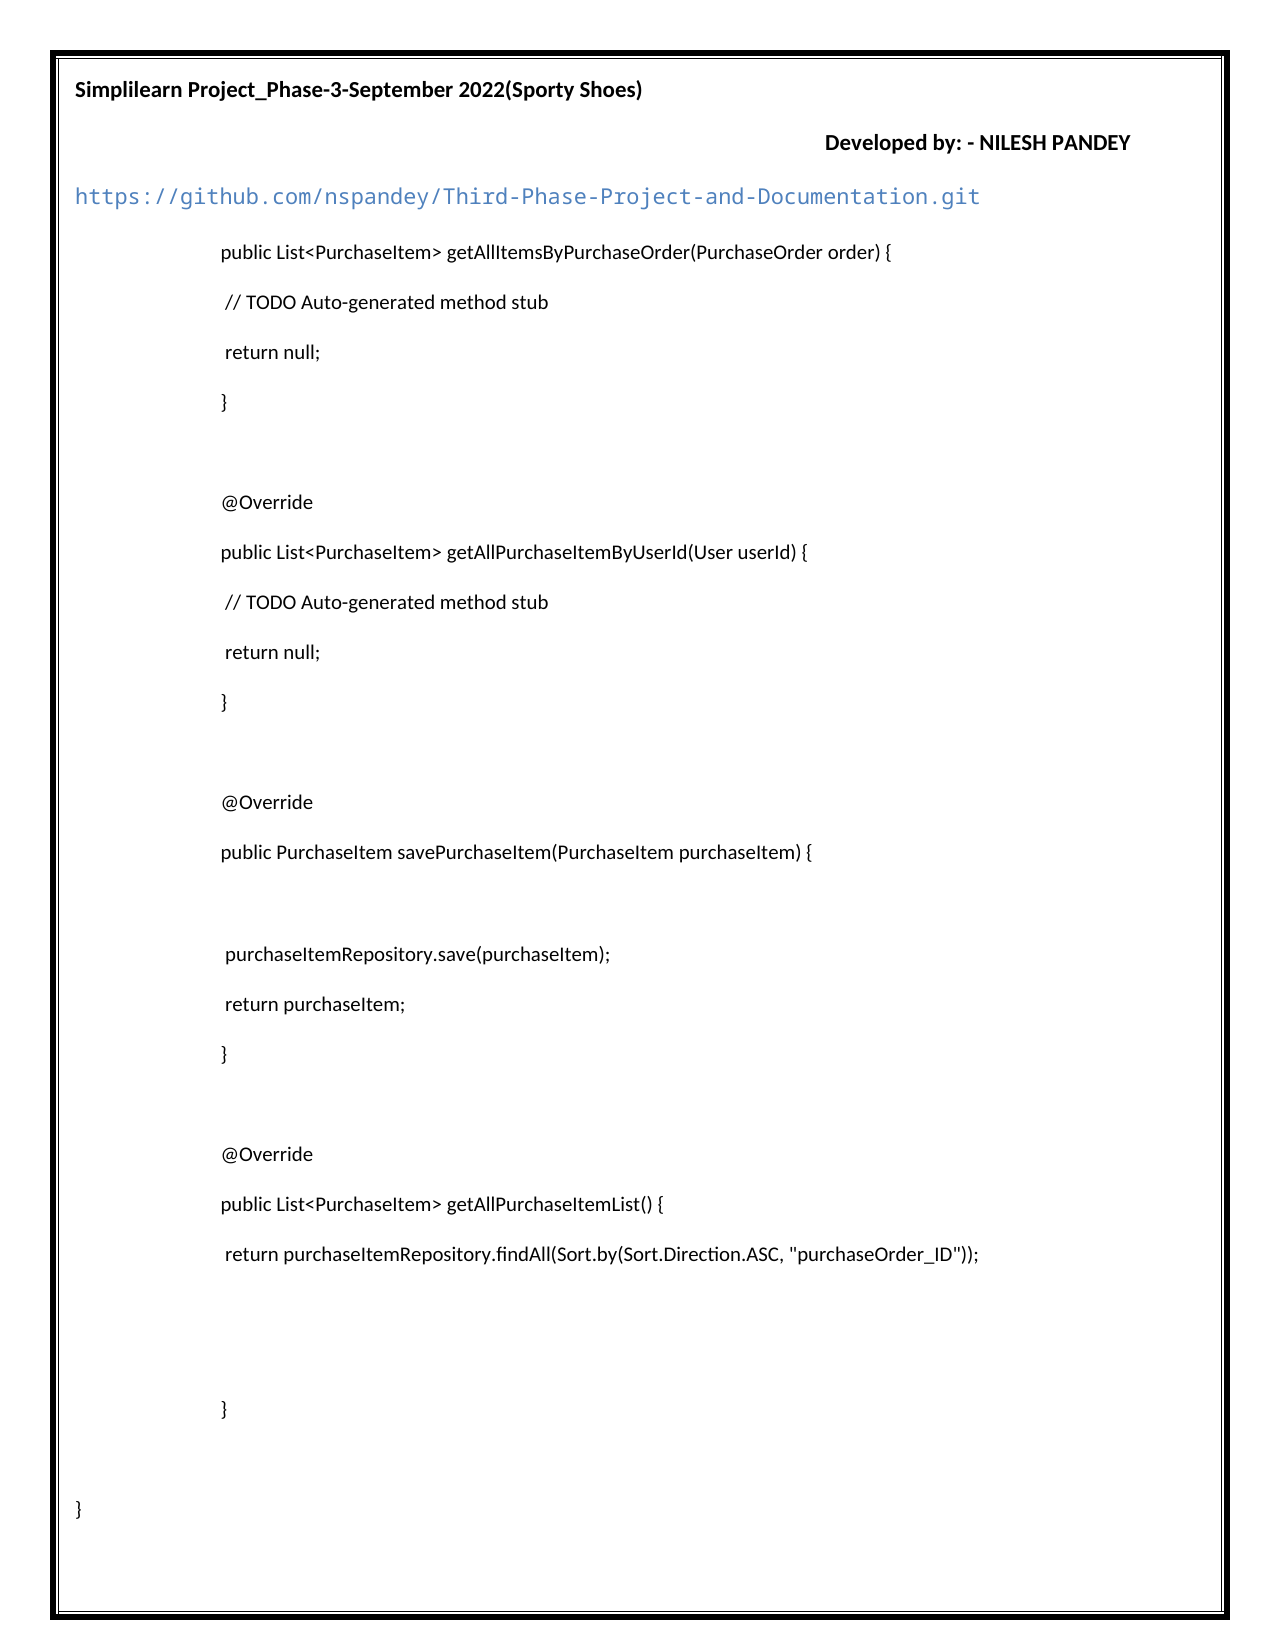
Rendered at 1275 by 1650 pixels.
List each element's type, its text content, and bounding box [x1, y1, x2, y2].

text purchaseItemRepository.save(purchaseItem); [75, 941, 1221, 967]
text public List<PurchaseItem> getAllItemsByPurchaseOrder(PurchaseOrder order) { [75, 239, 1221, 264]
text public List<PurchaseItem> getAllPurchaseItemByUserId(User userId) { [75, 539, 1221, 564]
text @Override [75, 1141, 1221, 1167]
text @Override [75, 789, 1221, 814]
text } [75, 389, 1221, 414]
text } [75, 689, 1221, 714]
text } [75, 1041, 1221, 1067]
text return purchaseItemRepository.findAll(Sort.by(Sort.Direction.ASC, "purchaseOrder_ID")); [75, 1241, 1221, 1267]
text } [75, 1497, 1221, 1522]
text } [75, 1397, 1221, 1422]
text return null; [75, 639, 1221, 664]
text public PurchaseItem savePurchaseItem(PurchaseItem purchaseItem) { [75, 839, 1221, 864]
text return null; [75, 339, 1221, 364]
text // TODO Auto-generated method stub [75, 289, 1221, 314]
text return purchaseItem; [75, 991, 1221, 1017]
text public List<PurchaseItem> getAllPurchaseItemList() { [75, 1191, 1221, 1217]
text // TODO Auto-generated method stub [75, 589, 1221, 614]
text @Override [75, 489, 1221, 514]
